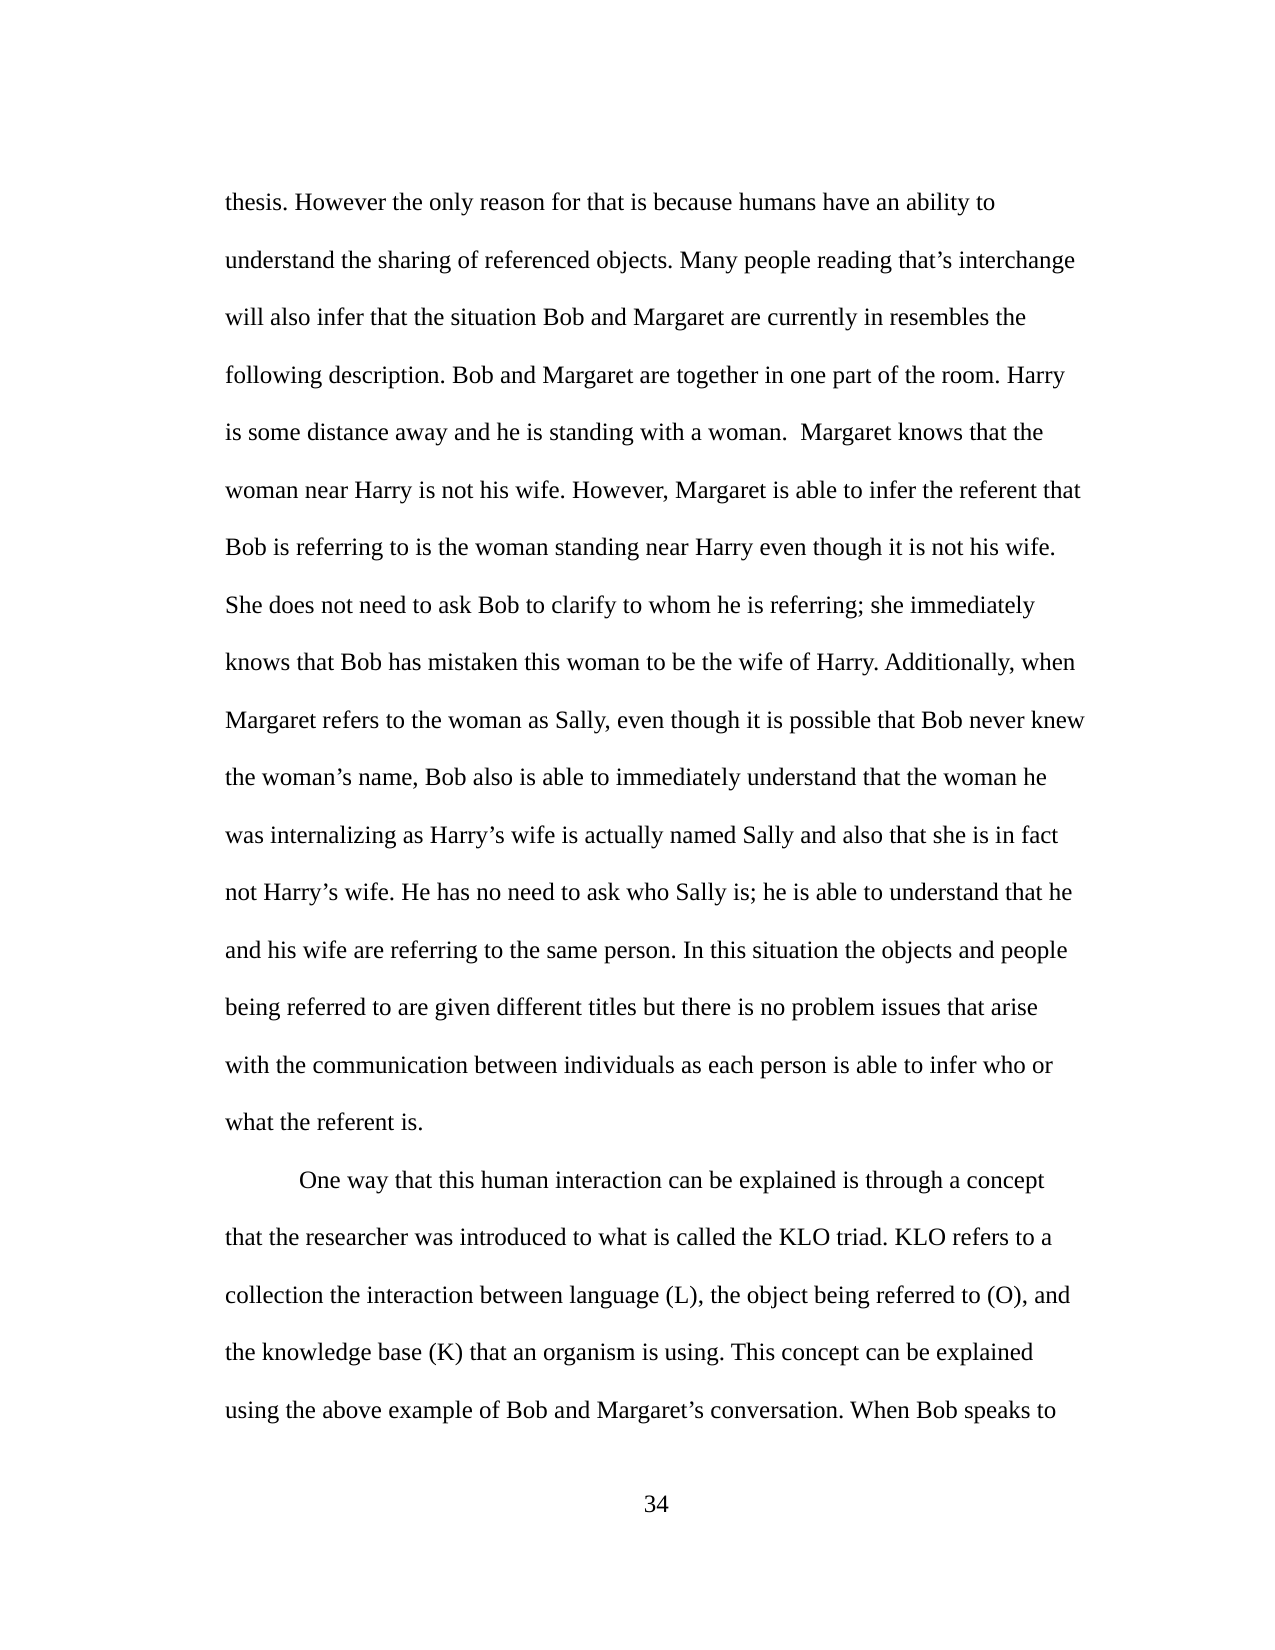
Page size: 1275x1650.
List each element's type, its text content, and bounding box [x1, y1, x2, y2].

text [225, 1165, 1087, 1424]
